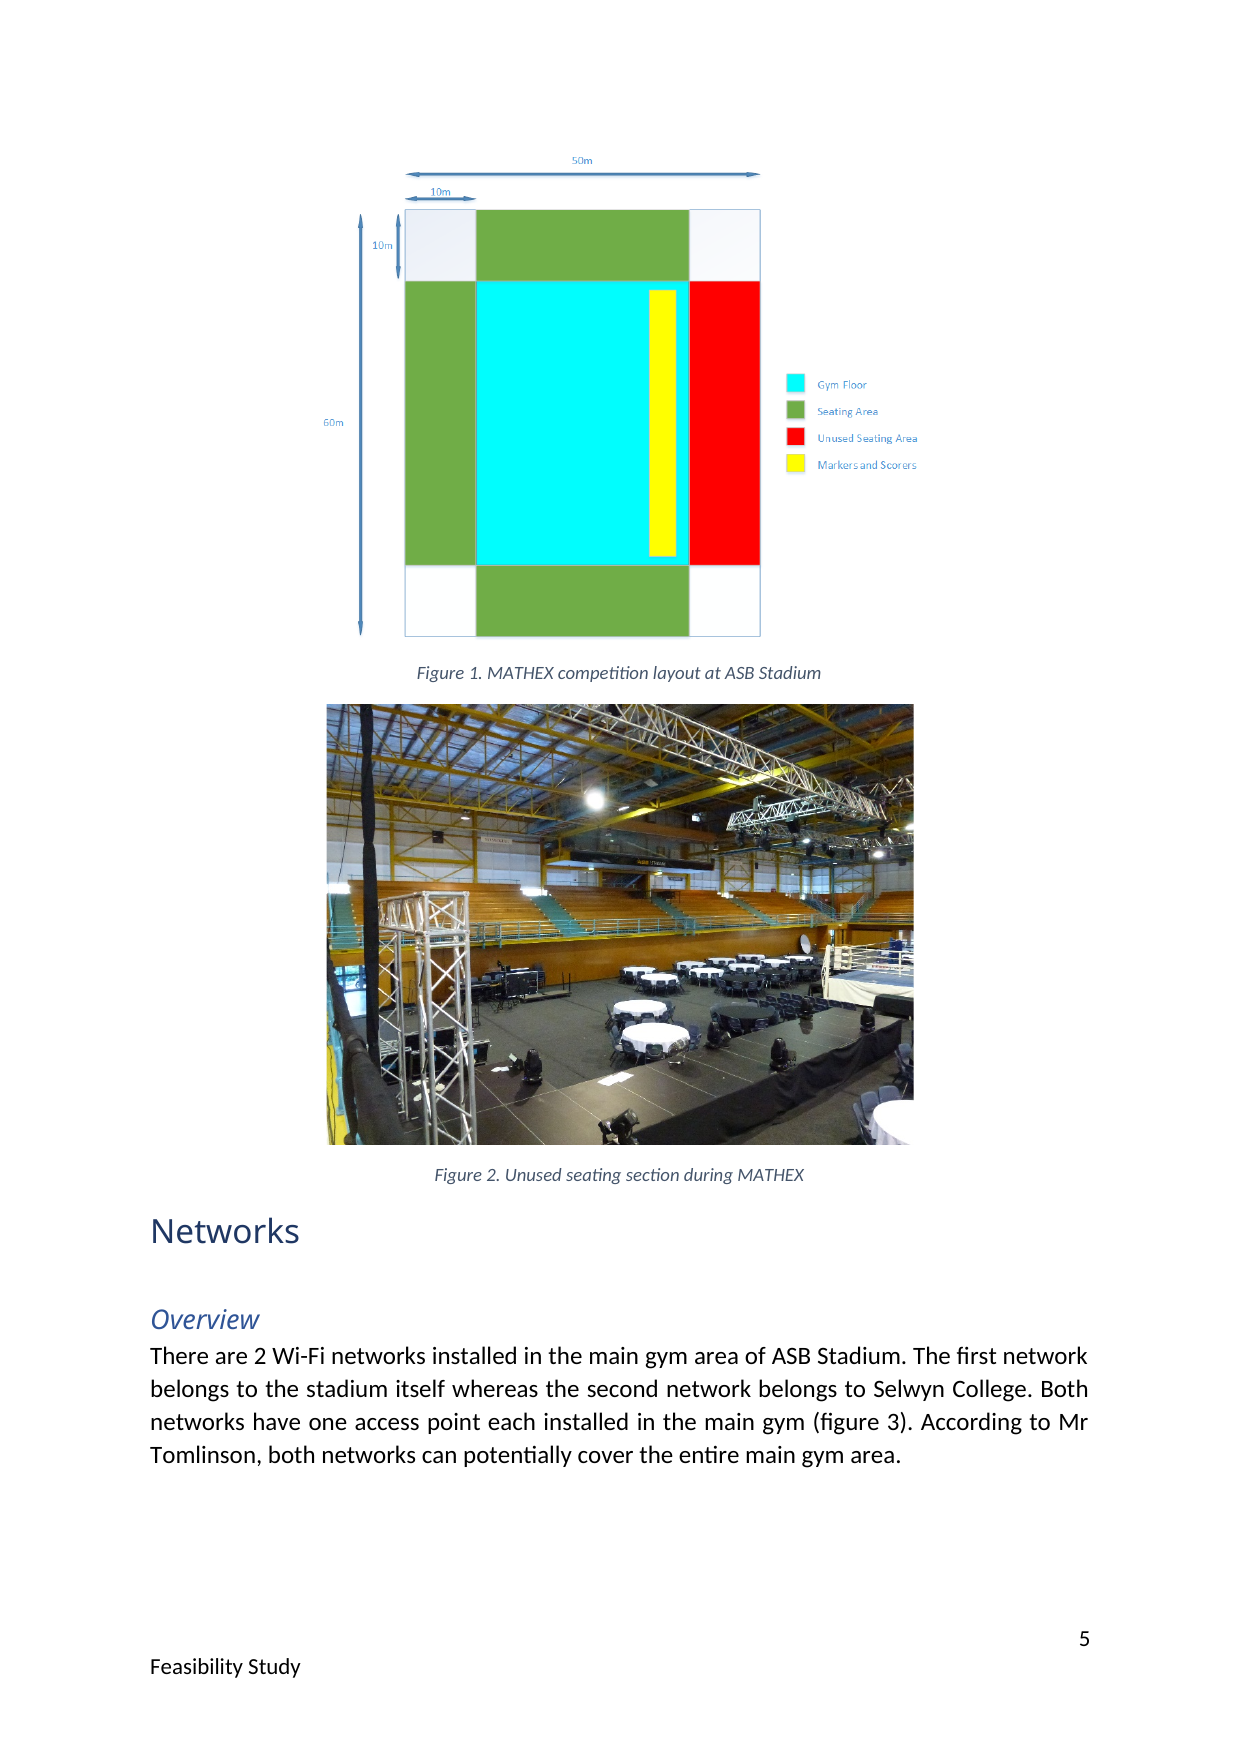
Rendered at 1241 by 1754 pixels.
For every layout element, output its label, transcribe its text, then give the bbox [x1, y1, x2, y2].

subtitle Overview [150, 1261, 1090, 1337]
picture [316, 150, 924, 642]
subtitle Networks [150, 1207, 1090, 1253]
text There are 2 Wi-Fi networks installed in the main gym area of ASB Stadium. The first network belongs to the stadium itself whereas the second network belongs to Selwyn College. Both networks have one access point each installed in the main gym (figure 3). According to Mr Tomlinson, both networks can potentially cover the entire main gym area. [150, 1340, 1090, 1469]
picture [326, 704, 914, 1145]
